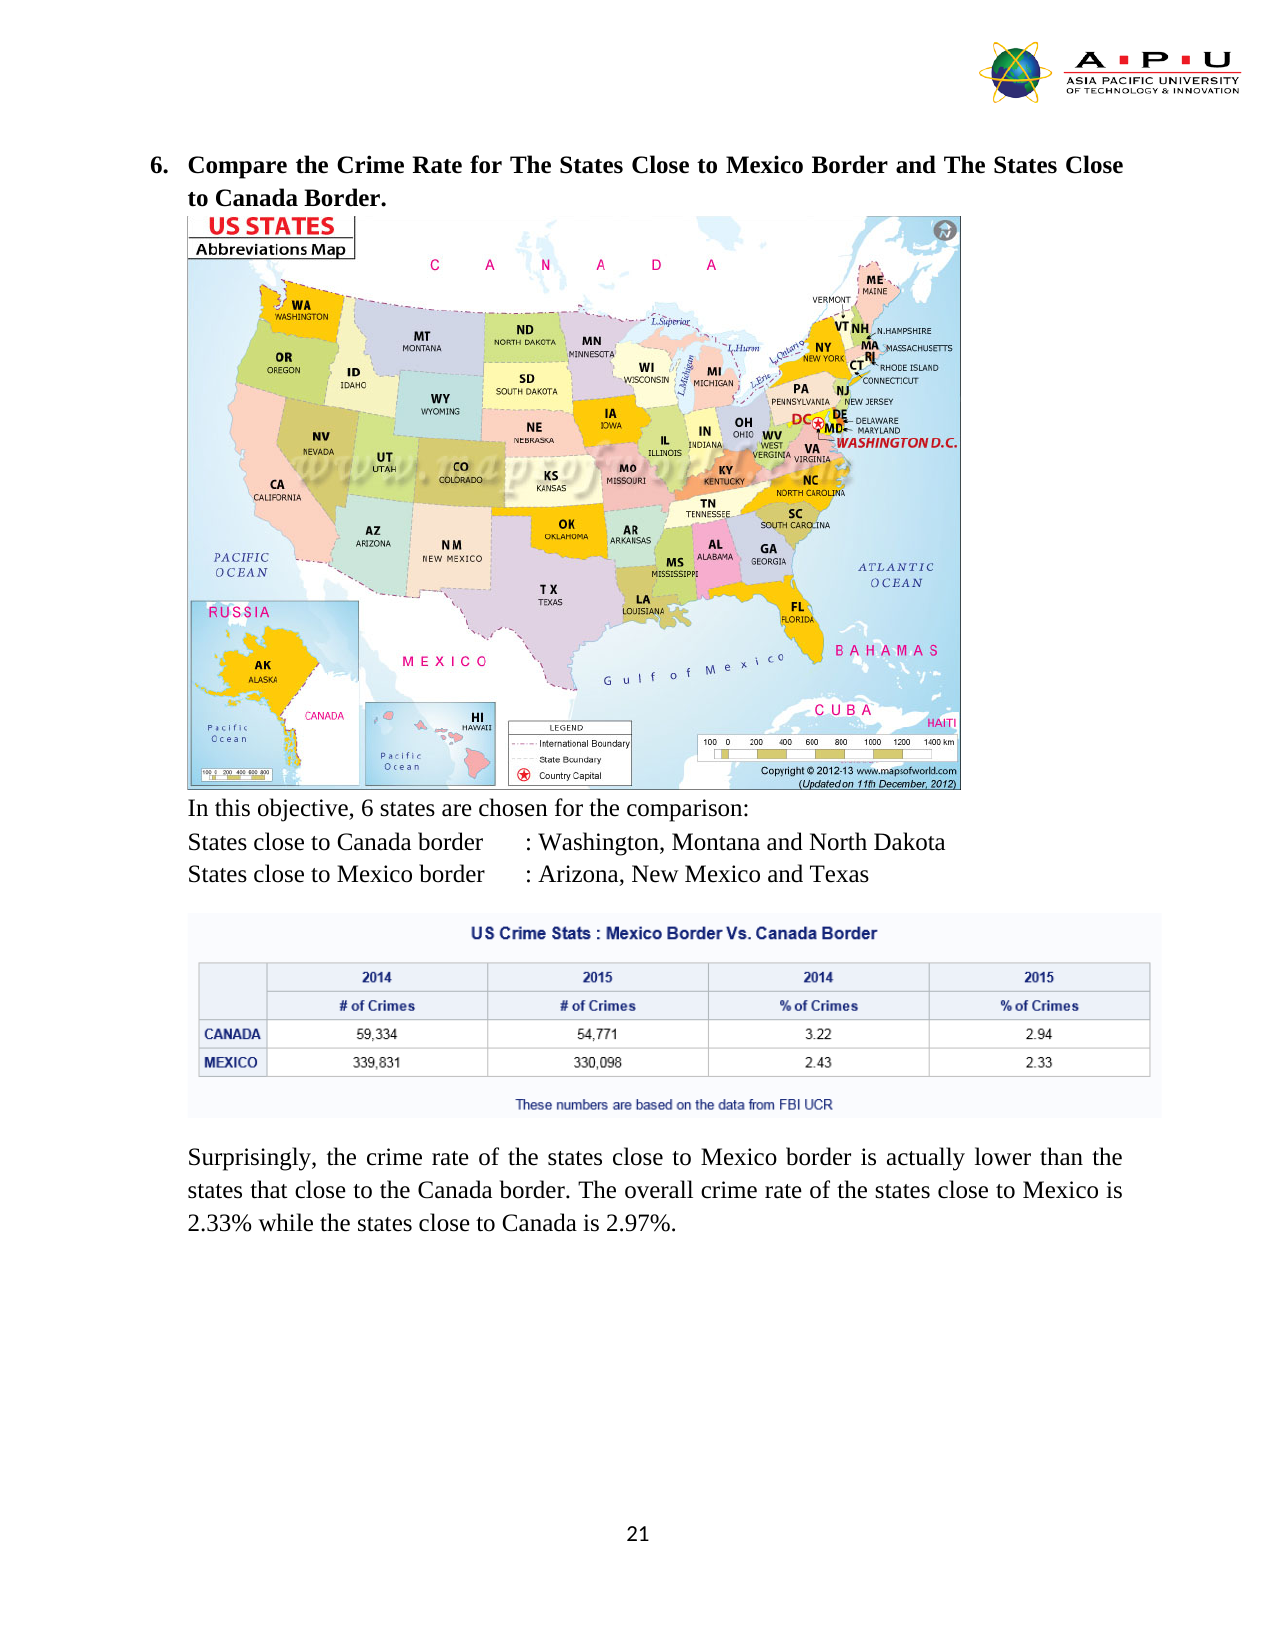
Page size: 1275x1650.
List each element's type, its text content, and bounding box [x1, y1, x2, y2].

list States close to Mexico border : Arizona, New Mexico and Texas [187, 859, 1125, 888]
picture [187, 216, 961, 790]
list States close to Canada border : Washington, Montana and North Dakota [187, 827, 1125, 855]
list Compare the Crime Rate for The States Close to Mexico Border and The States Close to Canada Border. [150, 150, 1125, 212]
picture [187, 913, 1162, 1118]
text Surprisingly, the crime rate of the states close to Mexico border is actually lower than the states that close to the Canada border. The overall crime rate of the states close to Mexico is 2.33% while the states close to Canada is 2.97%. [187, 1142, 1125, 1237]
list In this objective, 6 states are chosen for the comparison: [187, 793, 1125, 822]
picture [975, 37, 1246, 106]
